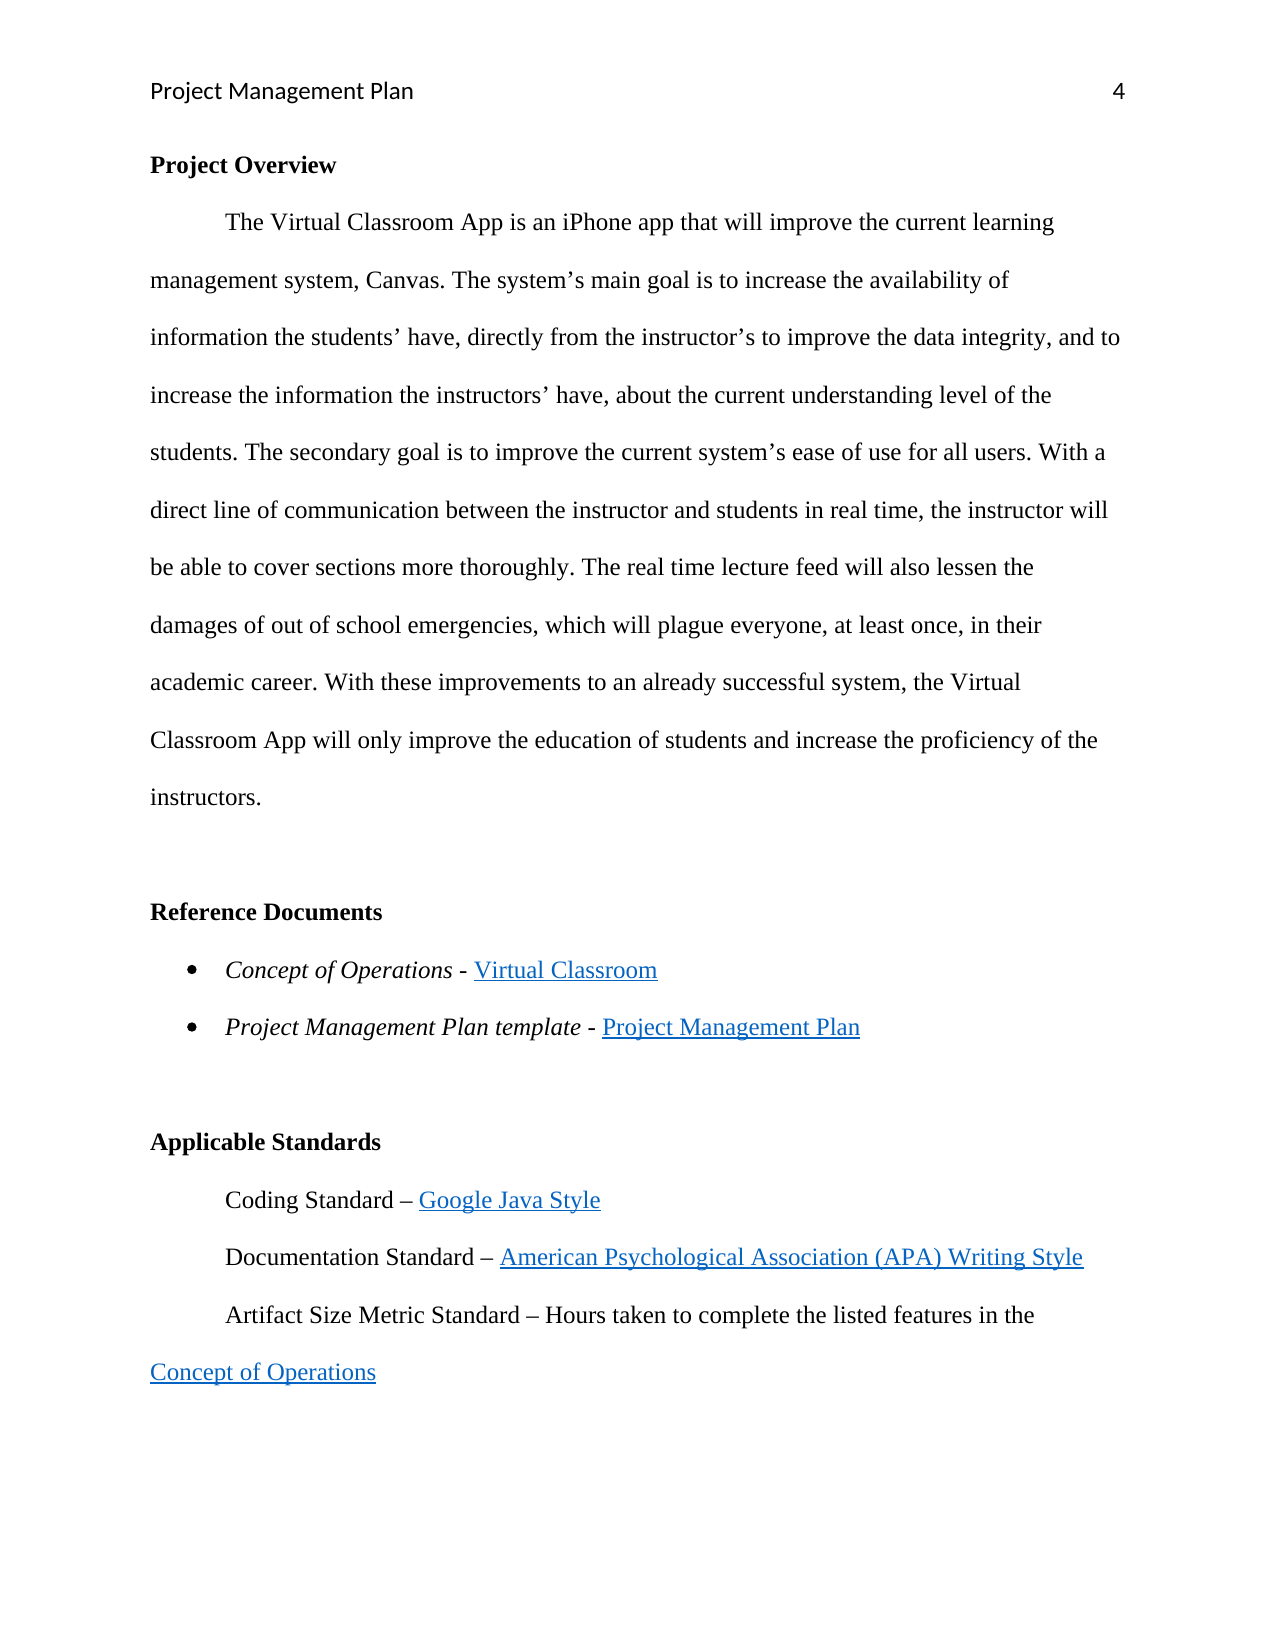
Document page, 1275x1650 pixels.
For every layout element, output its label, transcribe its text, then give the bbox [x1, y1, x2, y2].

text Artifact Size Metric Standard – Hours taken to complete the listed features in the [150, 1300, 1125, 1329]
text Project Overview [150, 150, 1125, 179]
text Coding Standard – Google Java Style [150, 1185, 1125, 1214]
list Concept of Operations - Virtual Classroom [187, 955, 1125, 984]
list Project Management Plan template - Project Management Plan [187, 1012, 1125, 1041]
text Documentation Standard – American Psychological Association (APA) Writing Style [150, 1242, 1125, 1271]
text The Virtual Classroom App is an iPhone app that will improve the current learning management system, Canvas. The system’s main goal is to increase the availability of information the students’ have, directly from the instructor’s to improve the data integrity, and to increase the information the instructors’ have, about the current understanding level of the students. The secondary goal is to improve the current system’s ease of use for all users. With a direct line of communication between the instructor and students in real time, the instructor will be able to cover sections more thoroughly. The real time lecture feed will also lessen the damages of out of school emergencies, which will plague everyone, at least once, in their academic career. With these improvements to an already successful system, the Virtual Classroom App will only improve the education of students and increase the proficiency of the instructors. [150, 207, 1125, 811]
text Applicable Standards [150, 1127, 1125, 1156]
text Concept of Operations [150, 1357, 1125, 1386]
text Reference Documents [150, 897, 1125, 926]
